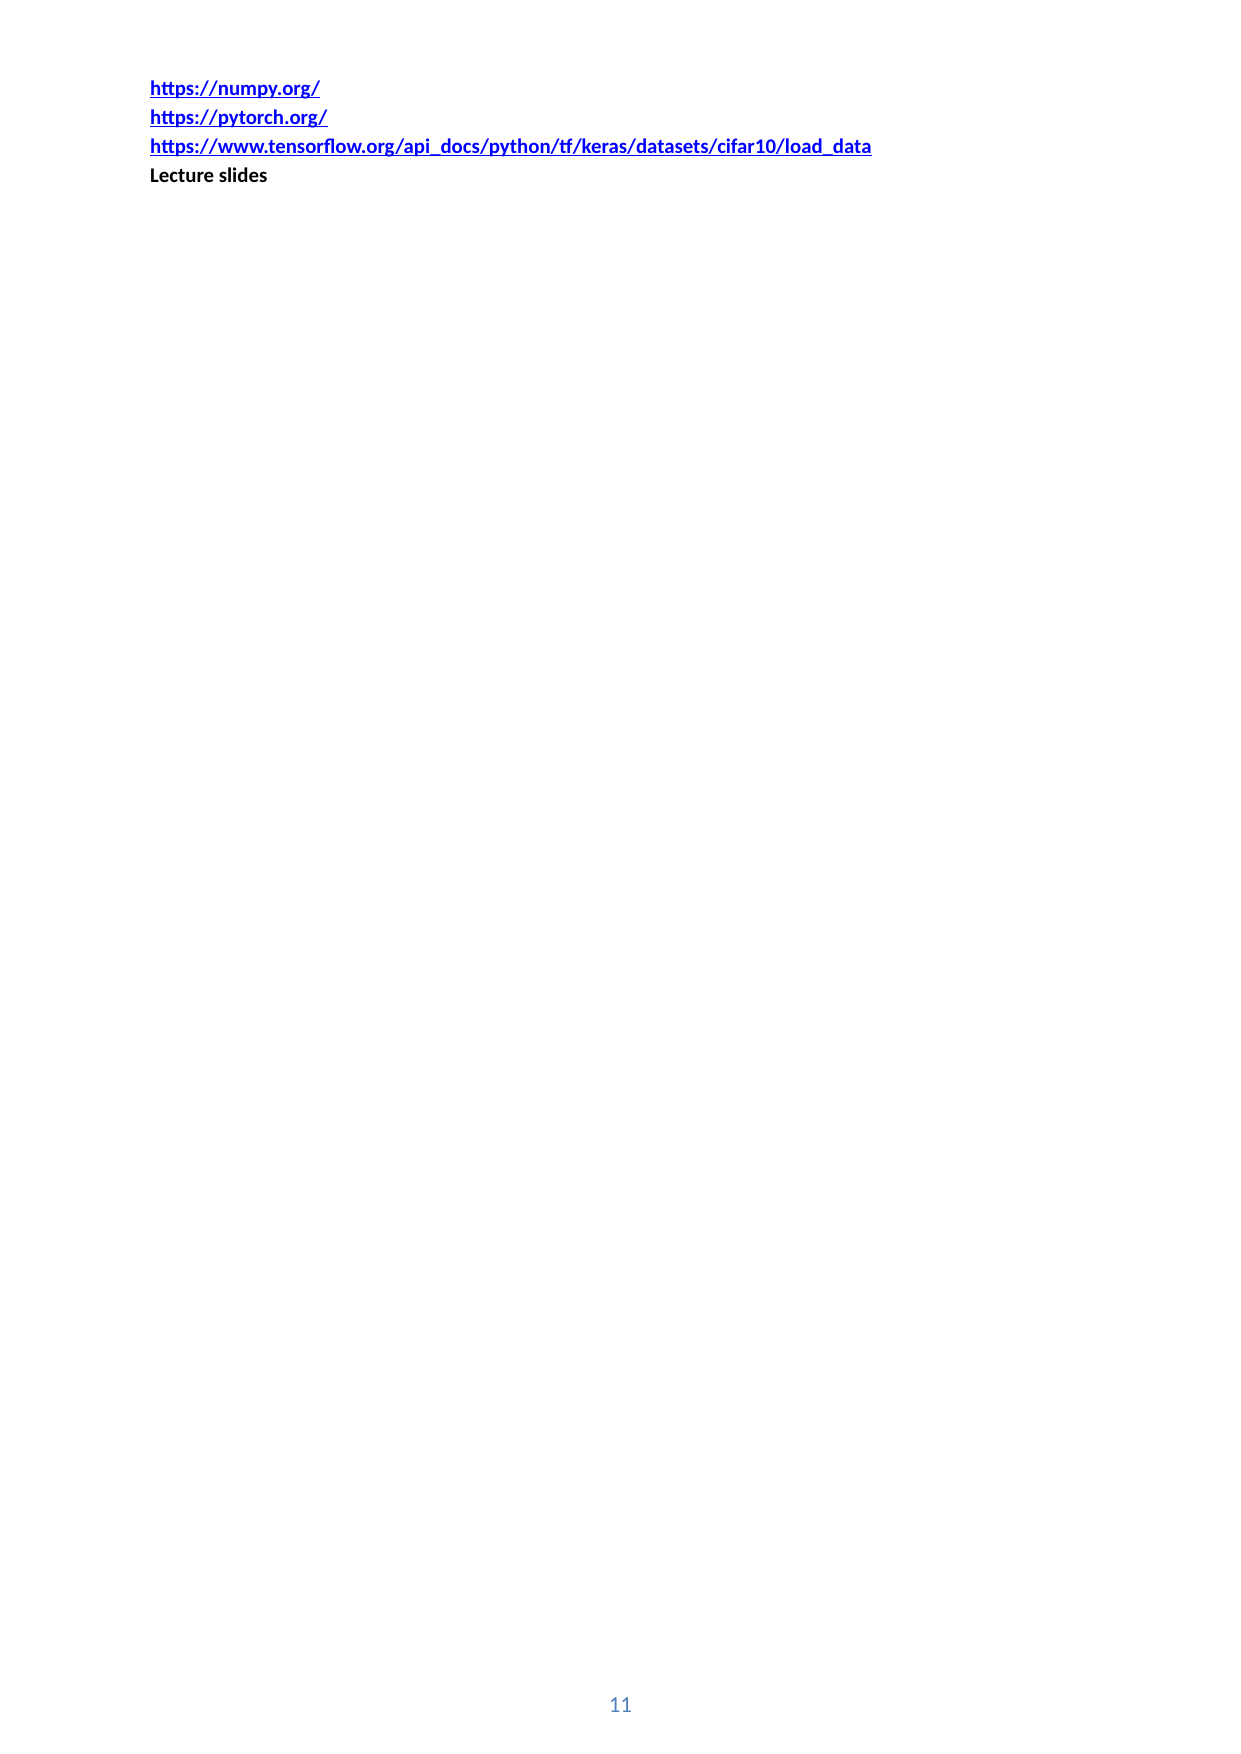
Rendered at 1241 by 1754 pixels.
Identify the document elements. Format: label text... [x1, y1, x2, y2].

text Lecture slides [150, 162, 1165, 188]
text https://pytorch.org/ [150, 104, 1165, 129]
text https://www.tensorflow.org/api_docs/python/tf/keras/datasets/cifar10/load_data [150, 133, 1165, 159]
text https://numpy.org/ [150, 75, 1165, 100]
